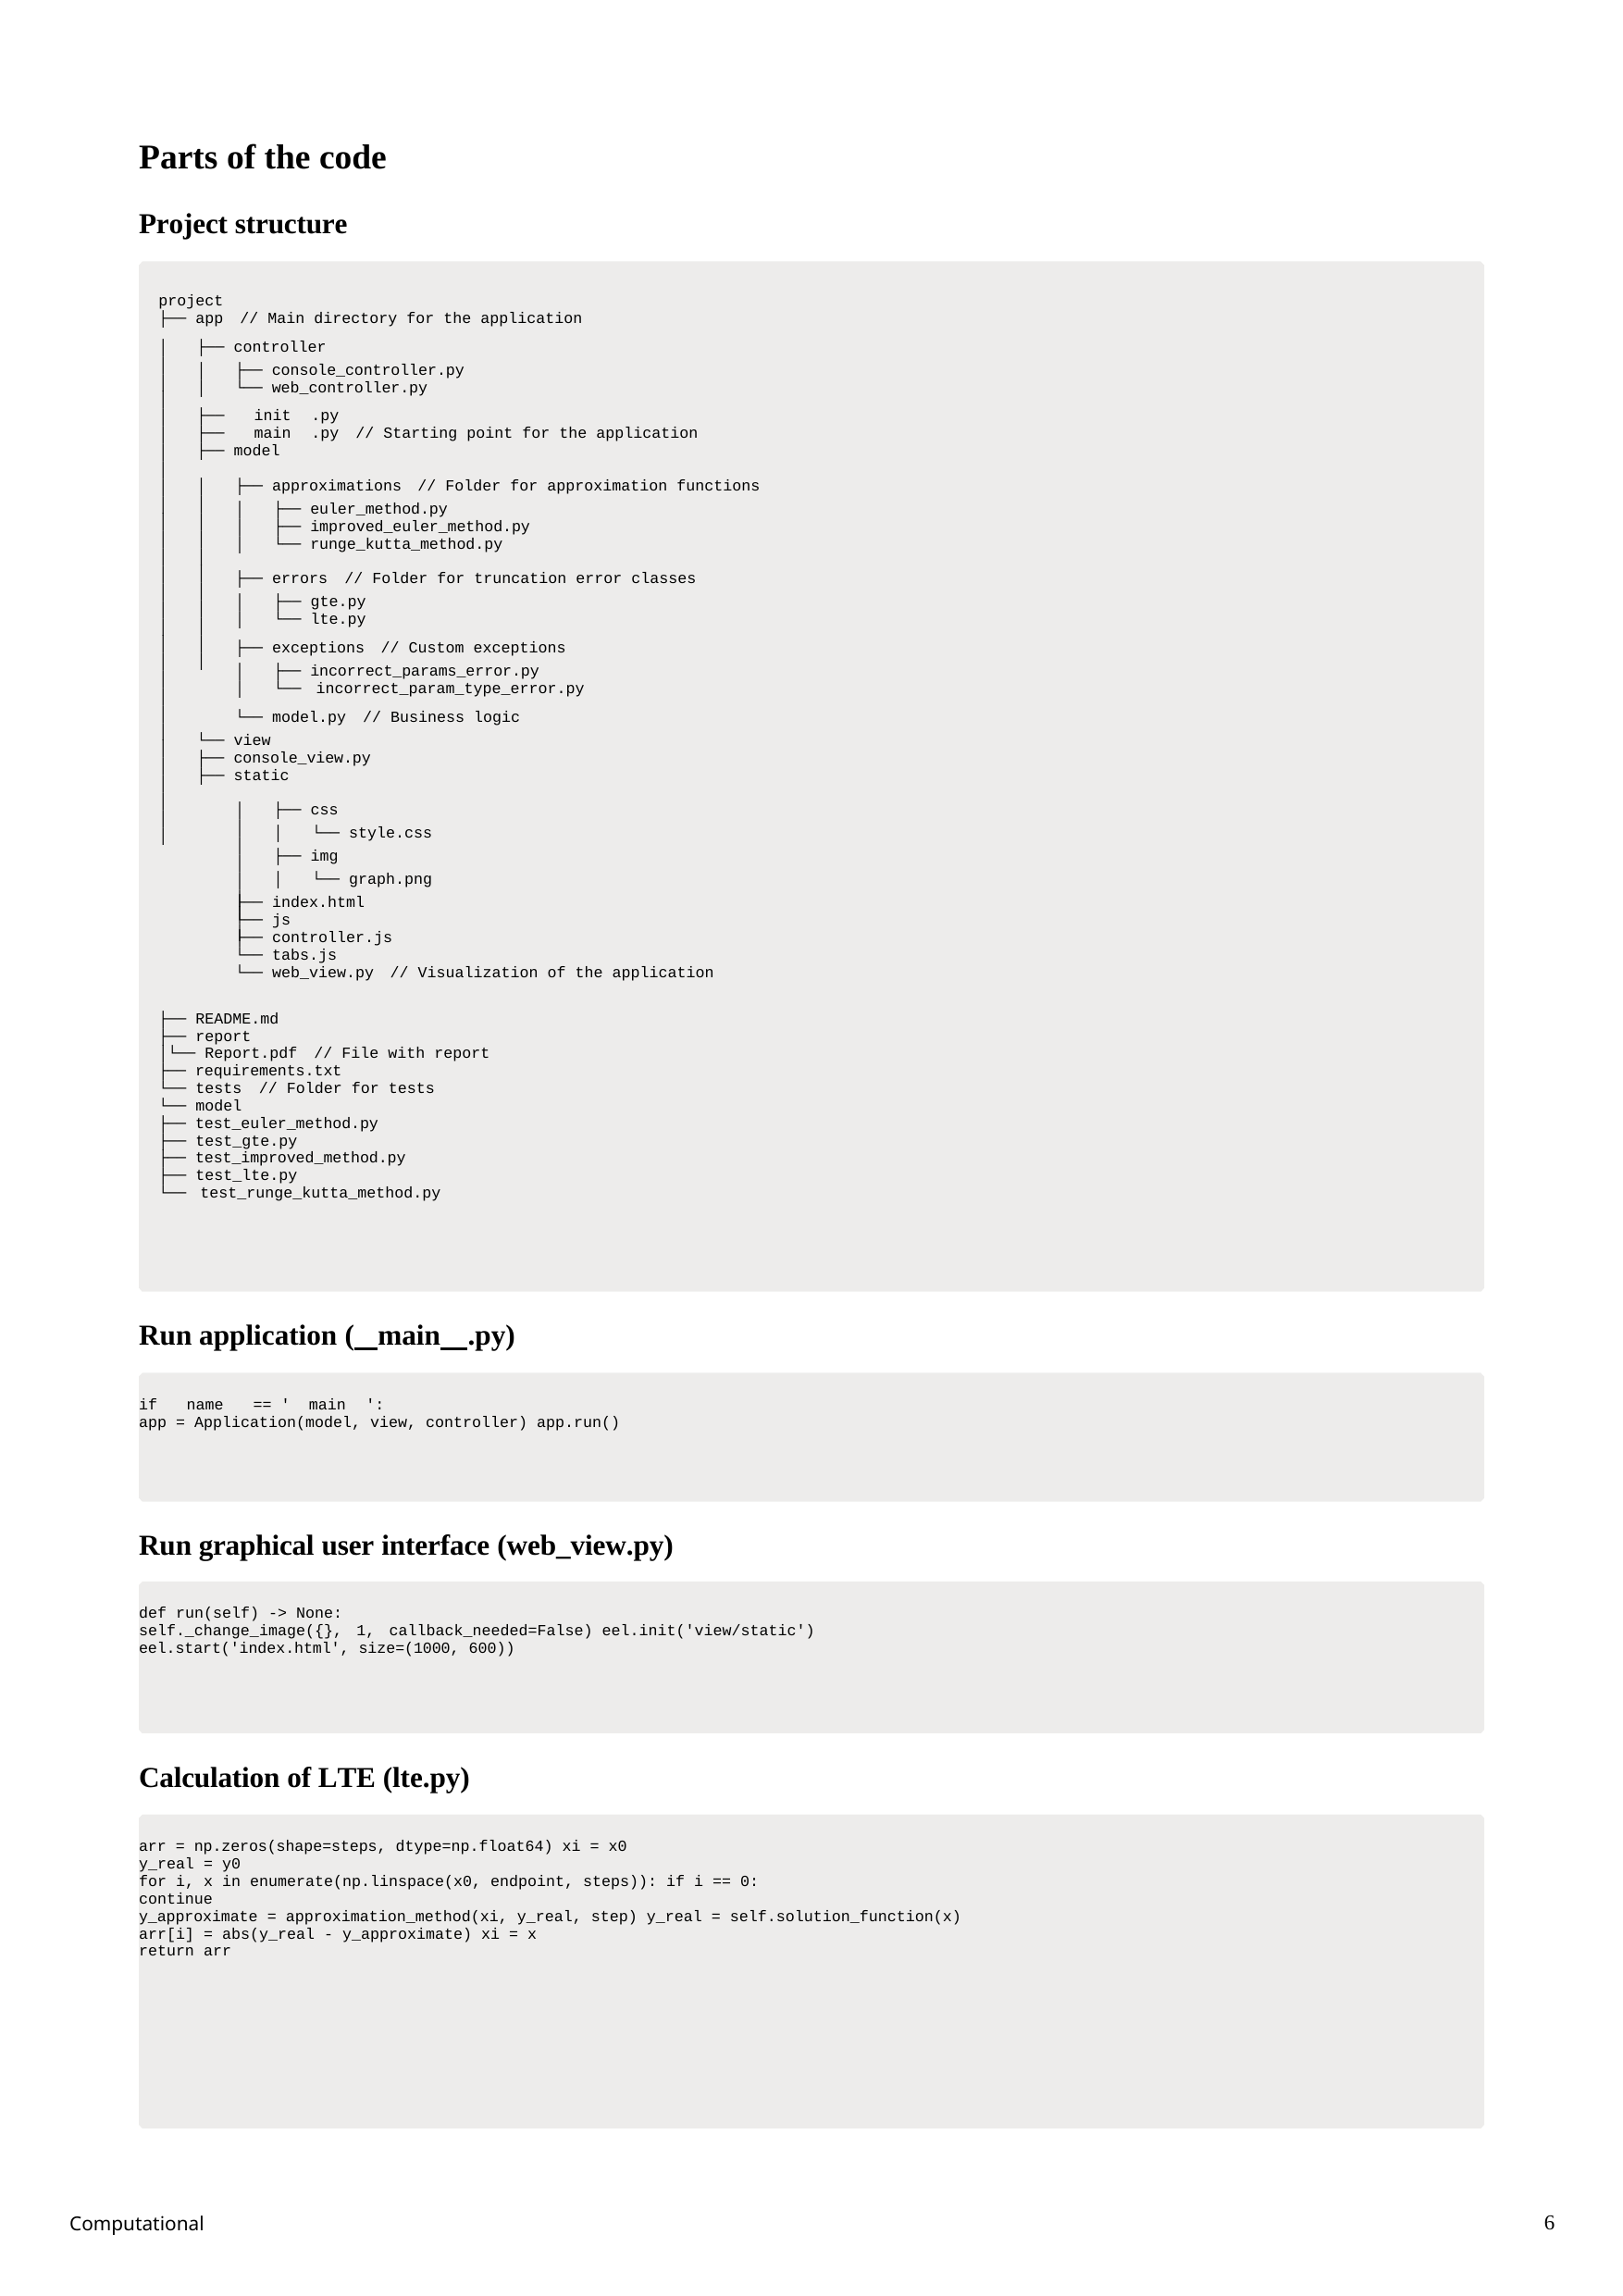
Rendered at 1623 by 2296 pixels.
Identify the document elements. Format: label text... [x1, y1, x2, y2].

subtitle Project structure [139, 207, 1495, 240]
subtitle Run graphical user interface (web_view.py) [139, 1528, 1495, 1561]
text Calculation of LTE (lte.py) [139, 1760, 1495, 1793]
text Parts of the code [139, 136, 1495, 177]
text Run application ( main .py) [139, 1318, 1495, 1352]
